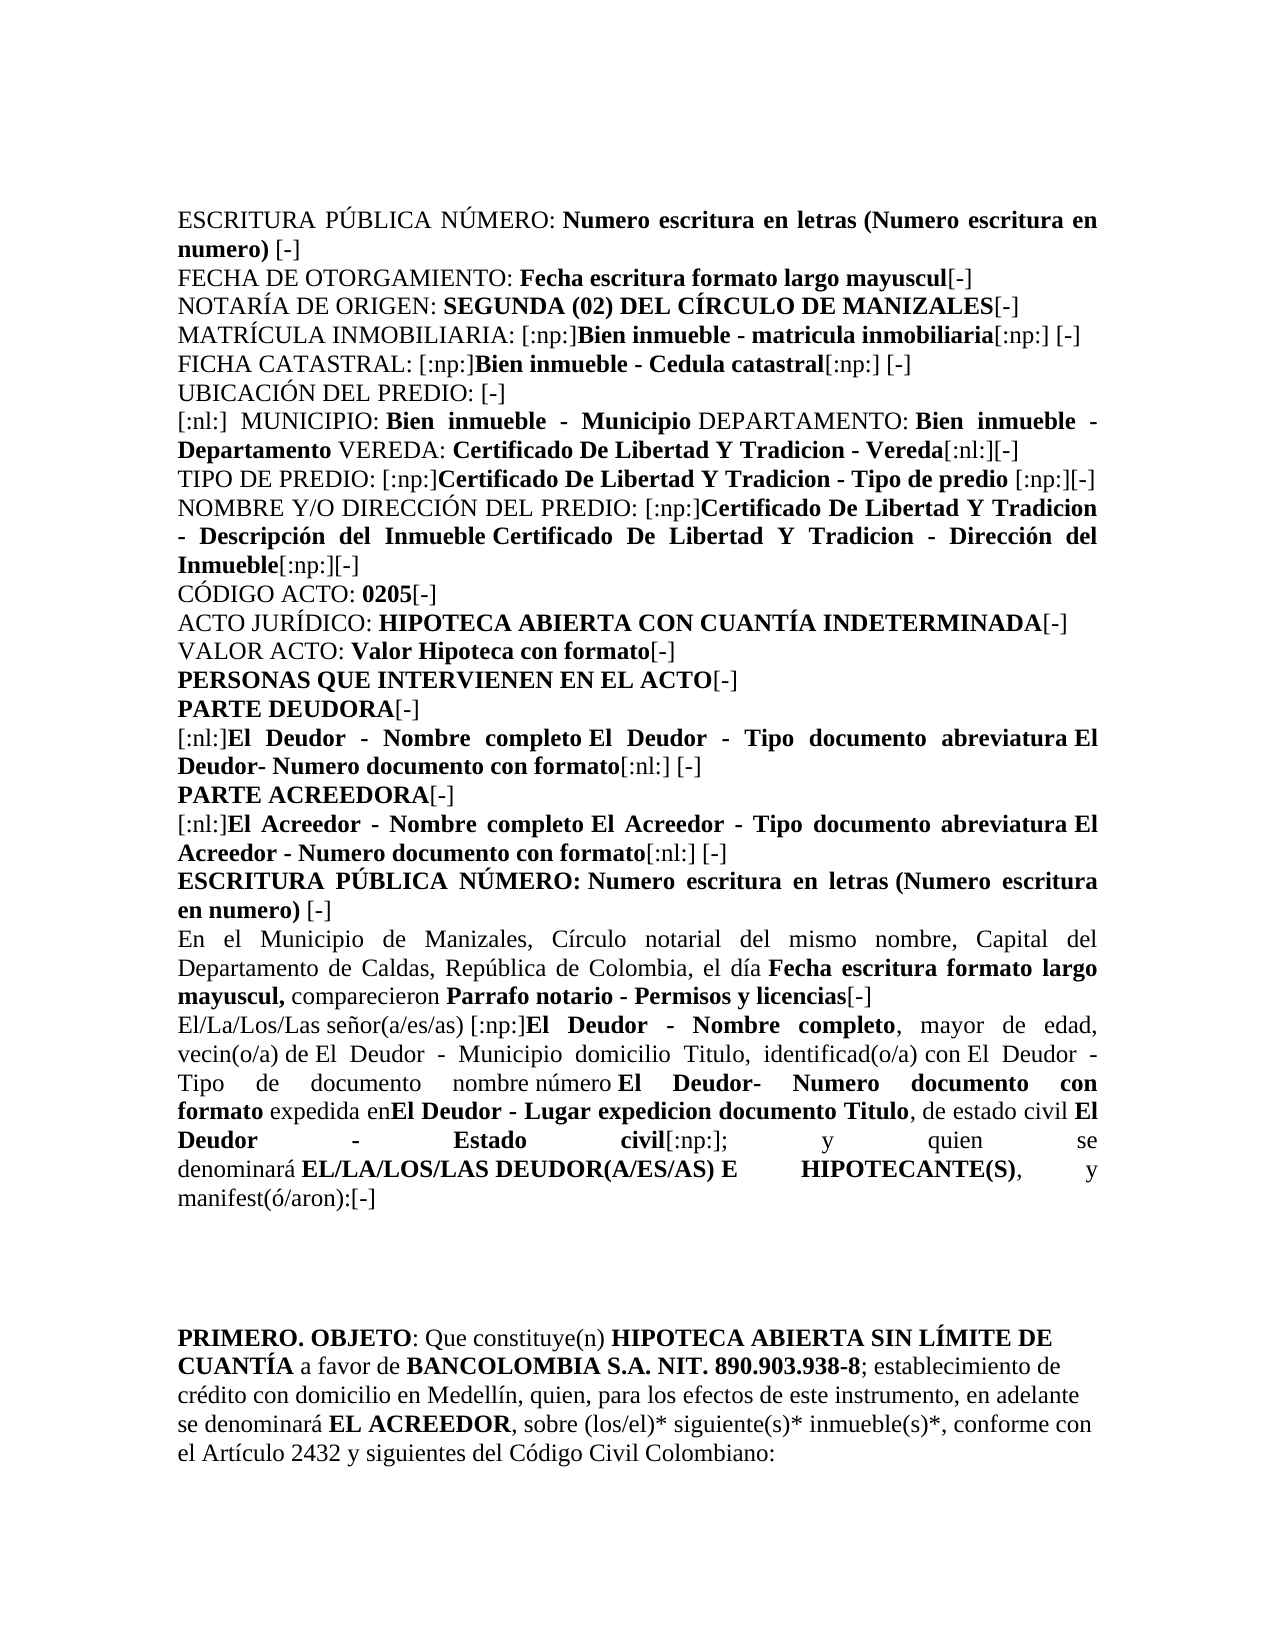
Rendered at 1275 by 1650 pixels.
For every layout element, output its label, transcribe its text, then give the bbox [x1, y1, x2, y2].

text ESCRITURA PÚBLICA NÚMERO: Numero escritura en letras (Numero escritura en numero) [-] [177, 205, 1098, 263]
text El/La/Los/Las señor(a/es/as) [:np:]El Deudor - Nombre completo, mayor de edad, vecin(o/a) de El Deudor - Municipio domicilio Titulo, identificad(o/a) con El Deudor - Tipo de documento nombre número El Deudor- Numero documento con formato expedida enEl Deudor - Lugar expedicion documento Titulo, de estado civil El Deudor - Estado civil[:np:]; y quien se denominará EL/LA/LOS/LAS DEUDOR(A/ES/AS) E HIPOTECANTE(S), y manifest(ó/aron):[-] [177, 1010, 1098, 1211]
text [:nl:]El Deudor - Nombre completo El Deudor - Tipo documento abreviatura El Deudor- Numero documento con formato[:nl:] [-] [177, 723, 1098, 780]
text PARTE DEUDORA[-] [177, 694, 1098, 723]
text CÓDIGO ACTO: 0205[-] [177, 579, 1098, 608]
text PARTE ACREEDORA[-] [177, 780, 1098, 809]
text PRIMERO. OBJETO: Que constituye(n) HIPOTECA ABIERTA SIN LÍMITE DE CUANTÍA a favor de BANCOLOMBIA S.A. NIT. 890.903.938-8; establecimiento de crédito con domicilio en Medellín, quien, para los efectos de este instrumento, en adelante se denominará EL ACREEDOR, sobre (los/el)* siguiente(s)* inmueble(s)*, conforme con el Artículo 2432 y siguientes del Código Civil Colombiano: [177, 1323, 1098, 1466]
text UBICACIÓN DEL PREDIO: [-] [177, 378, 1098, 406]
text [:nl:]El Acreedor - Nombre completo El Acreedor - Tipo documento abreviatura El Acreedor - Numero documento con formato[:nl:] [-] [177, 809, 1098, 866]
text NOTARÍA DE ORIGEN: SEGUNDA (02) DEL CÍRCULO DE MANIZALES[-] [177, 291, 1098, 320]
text FECHA DE OTORGAMIENTO: Fecha escritura formato largo mayuscul[-] [177, 263, 1098, 291]
text MATRÍCULA INMOBILIARIA: [:np:]Bien inmueble - matricula inmobiliaria[:np:] [-] [177, 320, 1098, 349]
text ESCRITURA PÚBLICA NÚMERO: Numero escritura en letras (Numero escritura en numero) [-] [177, 866, 1098, 924]
text PERSONAS QUE INTERVIENEN EN EL ACTO[-] [177, 665, 1098, 694]
text ACTO JURÍDICO: HIPOTECA ABIERTA CON CUANTÍA INDETERMINADA[-] [177, 608, 1098, 636]
text En el Municipio de Manizales, Círculo notarial del mismo nombre, Capital del Departamento de Caldas, República de Colombia, el día Fecha escritura formato largo mayuscul, comparecieron Parrafo notario - Permisos y licencias[-] [177, 924, 1098, 1010]
text NOMBRE Y/O DIRECCIÓN DEL PREDIO: [:np:]Certificado De Libertad Y Tradicion - Descripción del Inmueble Certificado De Libertad Y Tradicion - Dirección del Inmueble[:np:][-] [177, 493, 1098, 579]
text FICHA CATASTRAL: [:np:]Bien inmueble - Cedula catastral[:np:] [-] [177, 349, 1098, 378]
text TIPO DE PREDIO: [:np:]Certificado De Libertad Y Tradicion - Tipo de predio [:np:][-] [177, 464, 1098, 493]
text [:nl:] MUNICIPIO: Bien inmueble - Municipio DEPARTAMENTO: Bien inmueble - Departamento VEREDA: Certificado De Libertad Y Tradicion - Vereda[:nl:][-] [177, 406, 1098, 464]
text VALOR ACTO: Valor Hipoteca con formato[-] [177, 636, 1098, 665]
